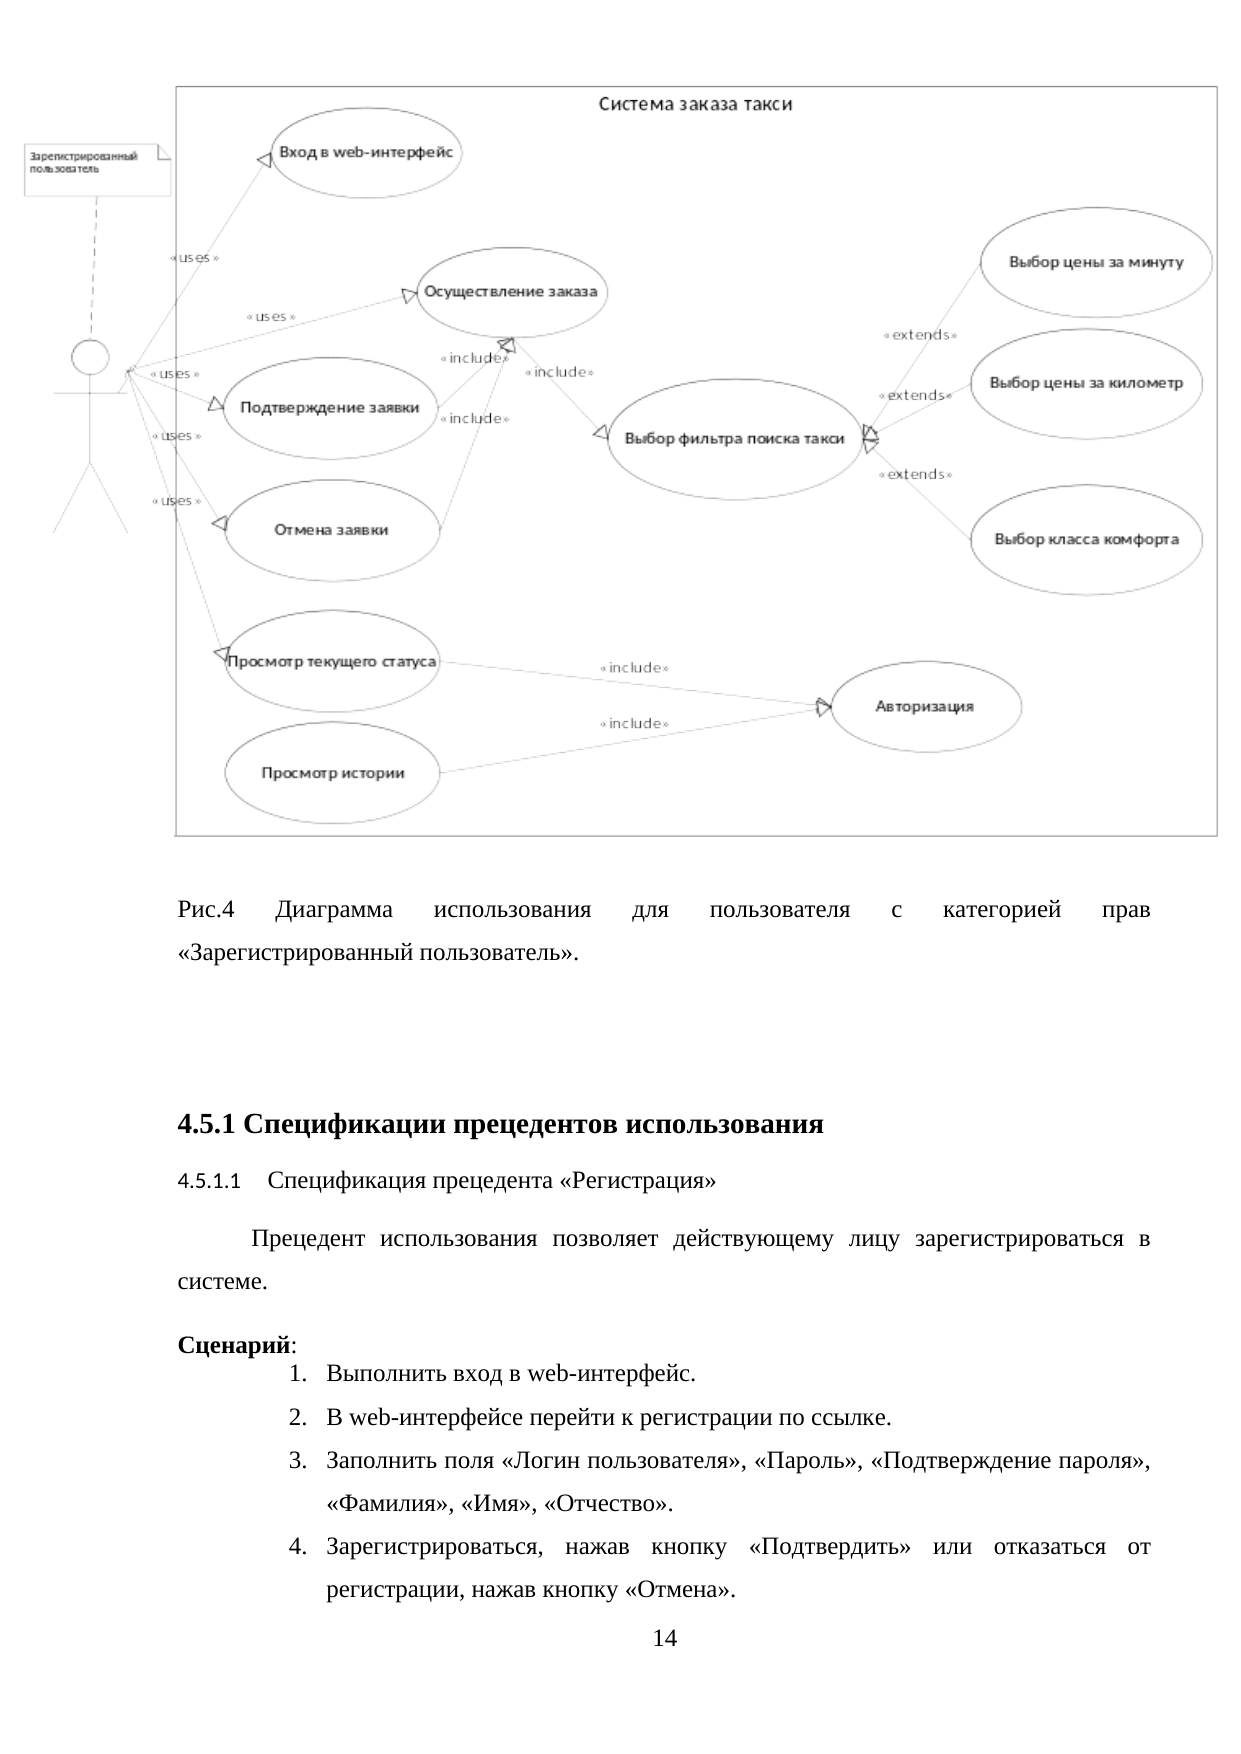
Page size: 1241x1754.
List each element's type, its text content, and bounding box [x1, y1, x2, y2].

subtitle Спецификация прецедента «Регистрация» [177, 1165, 1152, 1194]
list Зарегистрироваться, нажав кнопку «Подтвердить» или отказаться от регистрации, нажав кнопку «Отмена». [288, 1531, 1152, 1603]
text Прецедент использования позволяет действующему лицу зарегистрироваться в системе. [177, 1223, 1152, 1294]
list В web-интерфейсе перейти к регистрации по ссылке. [288, 1402, 1152, 1430]
text Рис.4 Диаграмма использования для пользователя с категорией прав «Зарегистрированный пользователь». [177, 894, 1152, 966]
list Выполнить вход в web-интерфейс. [288, 1358, 1152, 1387]
subtitle Сценарий: [177, 1330, 1152, 1358]
list Заполнить поля «Логин пользователя», «Пароль», «Подтверждение пароля», «Фамилия», «Имя», «Отчество». [288, 1445, 1152, 1517]
subtitle Спецификации прецедентов использования [177, 1106, 1152, 1140]
